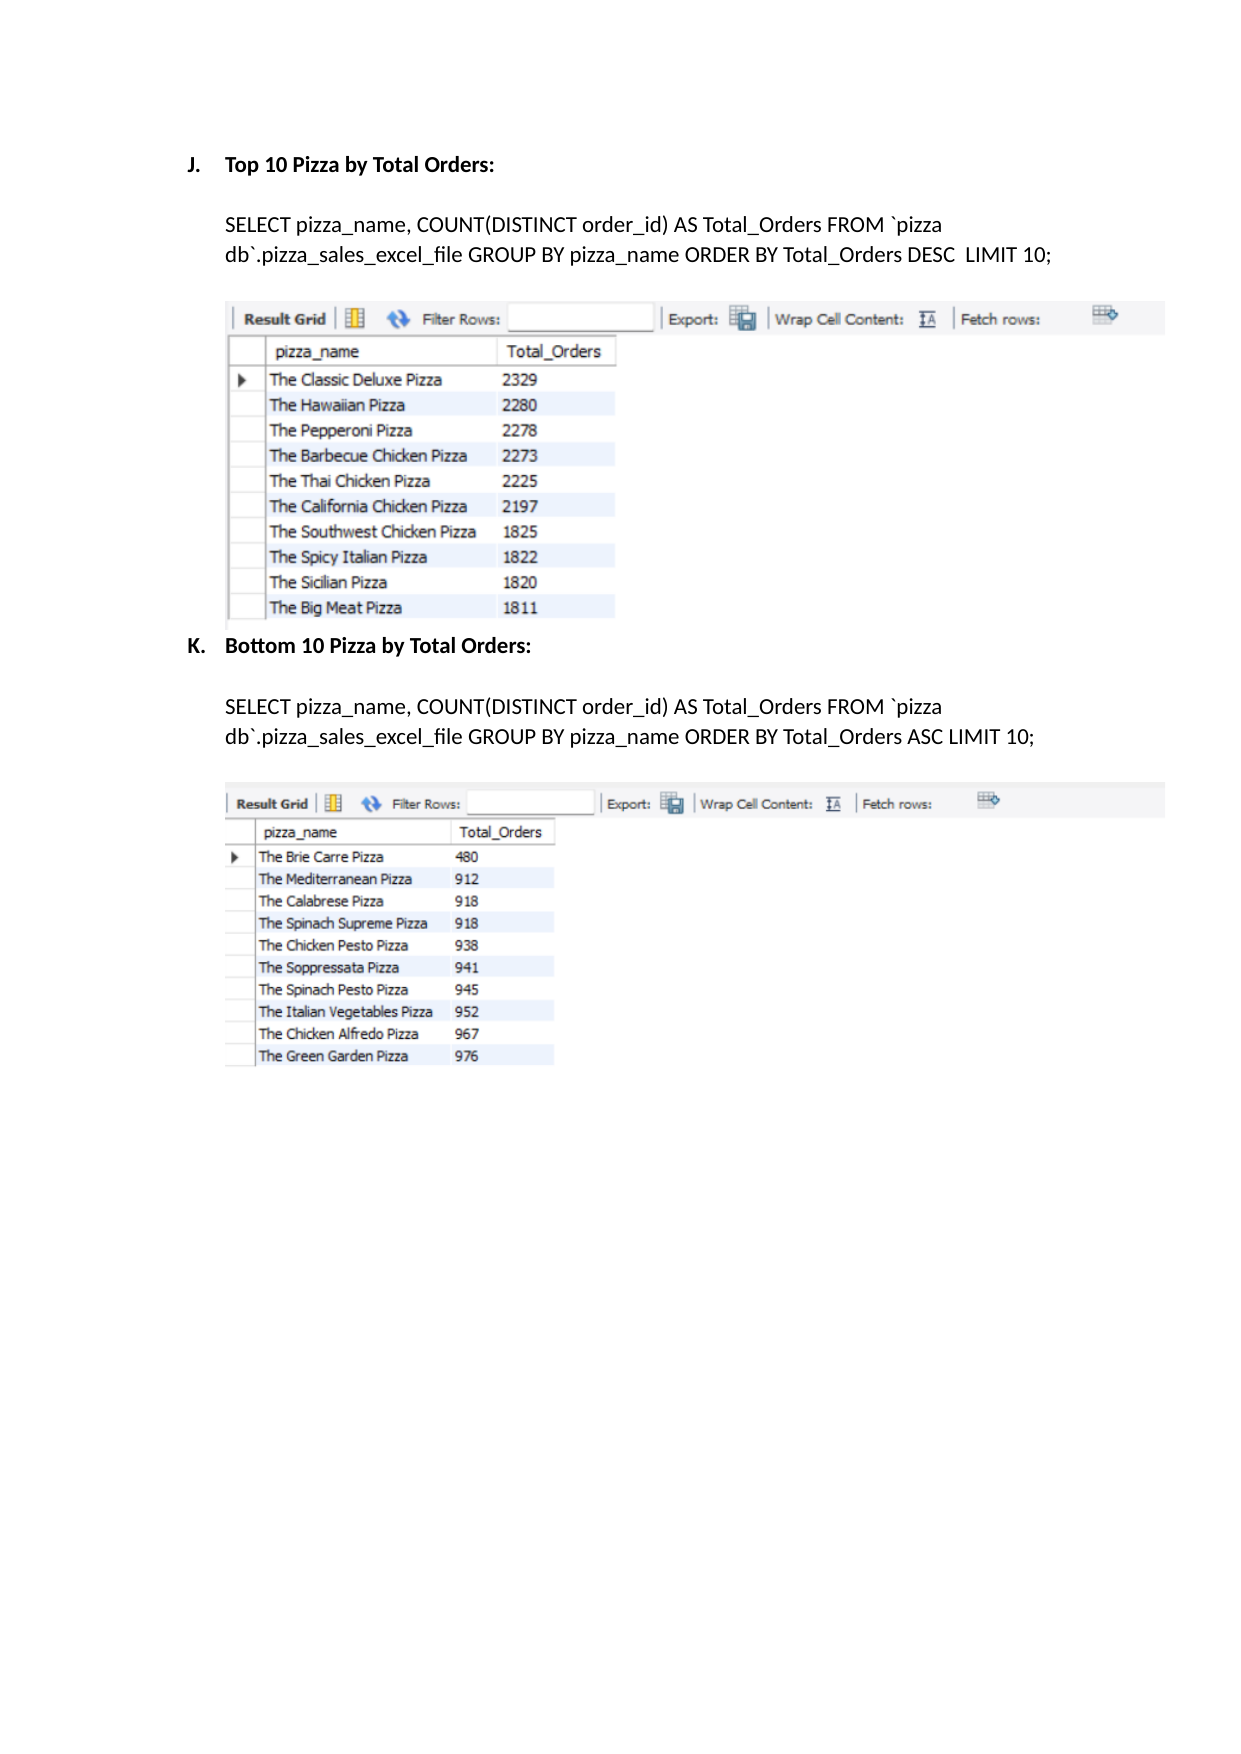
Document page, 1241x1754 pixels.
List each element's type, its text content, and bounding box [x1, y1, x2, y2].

picture [225, 301, 1166, 630]
list Bottom 10 Pizza by Total Orders: [187, 632, 1090, 660]
list SELECT pizza_name, COUNT(DISTINCT order_id) AS Total_Orders FROM `pizza db`.pizza_sales_excel_file GROUP BY pizza_name ORDER BY Total_Orders DESC LIMIT 10; [225, 210, 1090, 269]
picture [225, 782, 1166, 1089]
list SELECT pizza_name, COUNT(DISTINCT order_id) AS Total_Orders FROM `pizza db`.pizza_sales_excel_file GROUP BY pizza_name ORDER BY Total_Orders ASC LIMIT 10; [225, 692, 1090, 750]
list Top 10 Pizza by Total Orders: [187, 150, 1090, 178]
